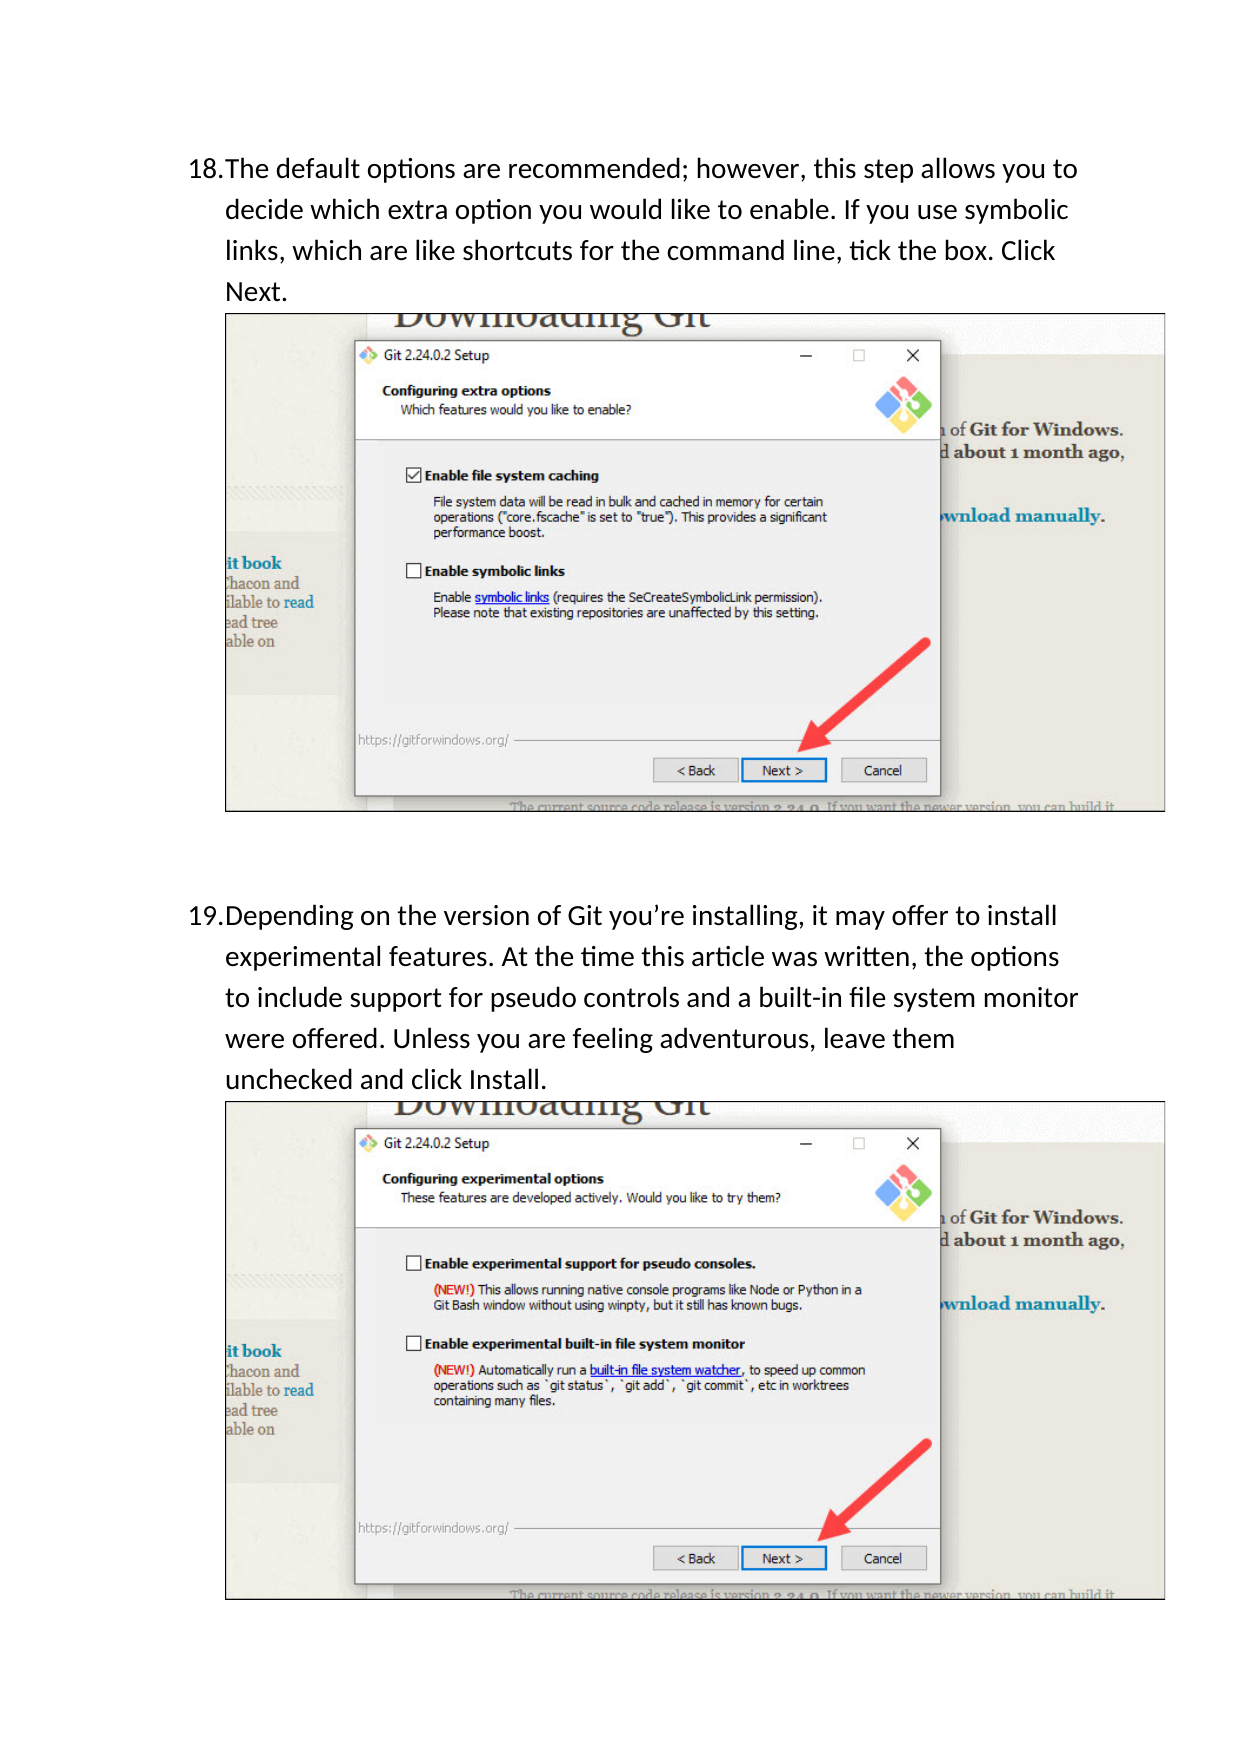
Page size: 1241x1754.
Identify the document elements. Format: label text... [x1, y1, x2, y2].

picture [225, 313, 1166, 812]
list The default options are recommended; however, this step allows you to decide which extra option you would like to enable. If you use symbolic links, which are like shortcuts for the command line, tick the box. Click Next. [187, 150, 1090, 308]
picture [225, 1101, 1166, 1600]
list Depending on the version of Git you’re installing, it may offer to install experimental features. At the time this article was written, the options to include support for pseudo controls and a built-in file system monitor were offered. Unless you are feeling adventurous, leave them unchecked and click Install. [187, 897, 1090, 1097]
